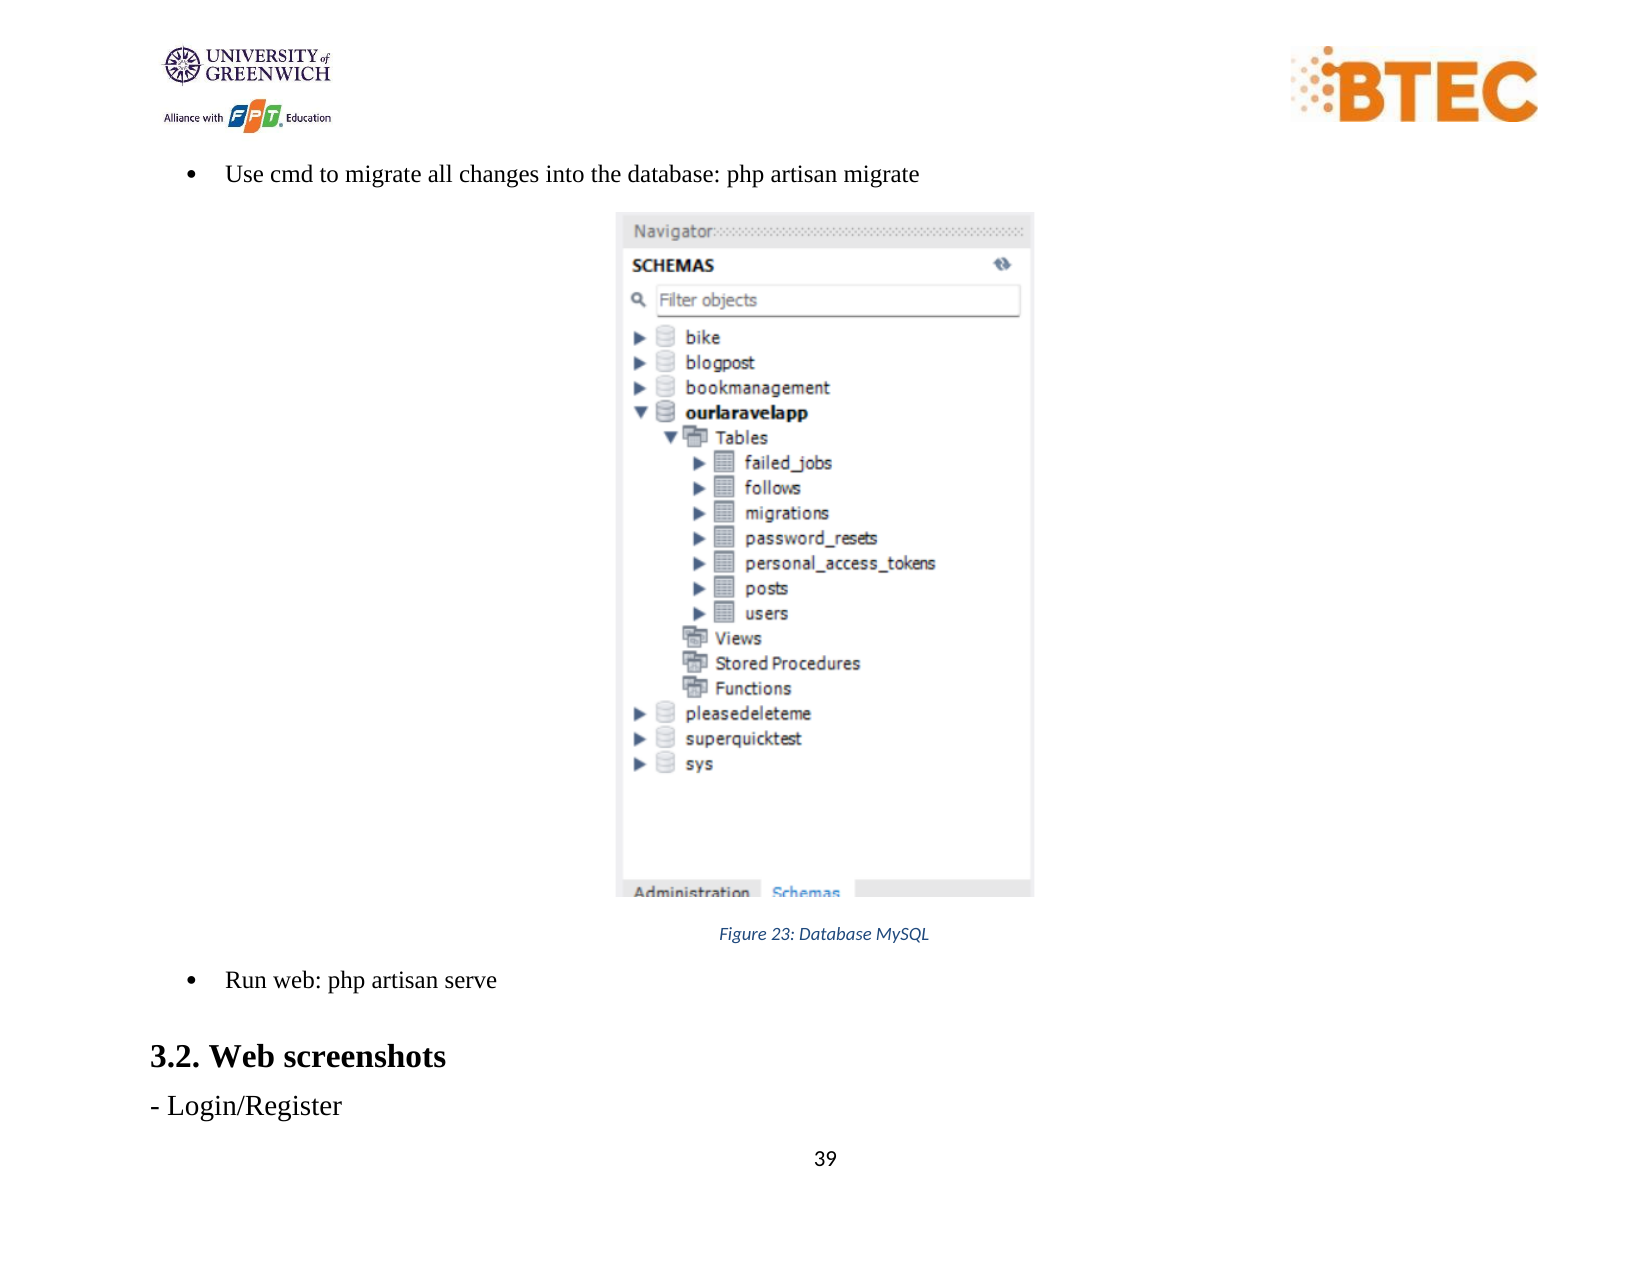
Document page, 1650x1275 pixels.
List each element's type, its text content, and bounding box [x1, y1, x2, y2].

subtitle 3.2. Web screenshots [150, 1036, 1500, 1074]
text - Login/Register [150, 1088, 1500, 1122]
picture [150, 32, 343, 144]
list Run web: php artisan serve [187, 965, 1500, 994]
picture [1290, 46, 1538, 122]
picture [615, 212, 1035, 897]
list Use cmd to migrate all changes into the database: php artisan migrate [187, 159, 1500, 188]
